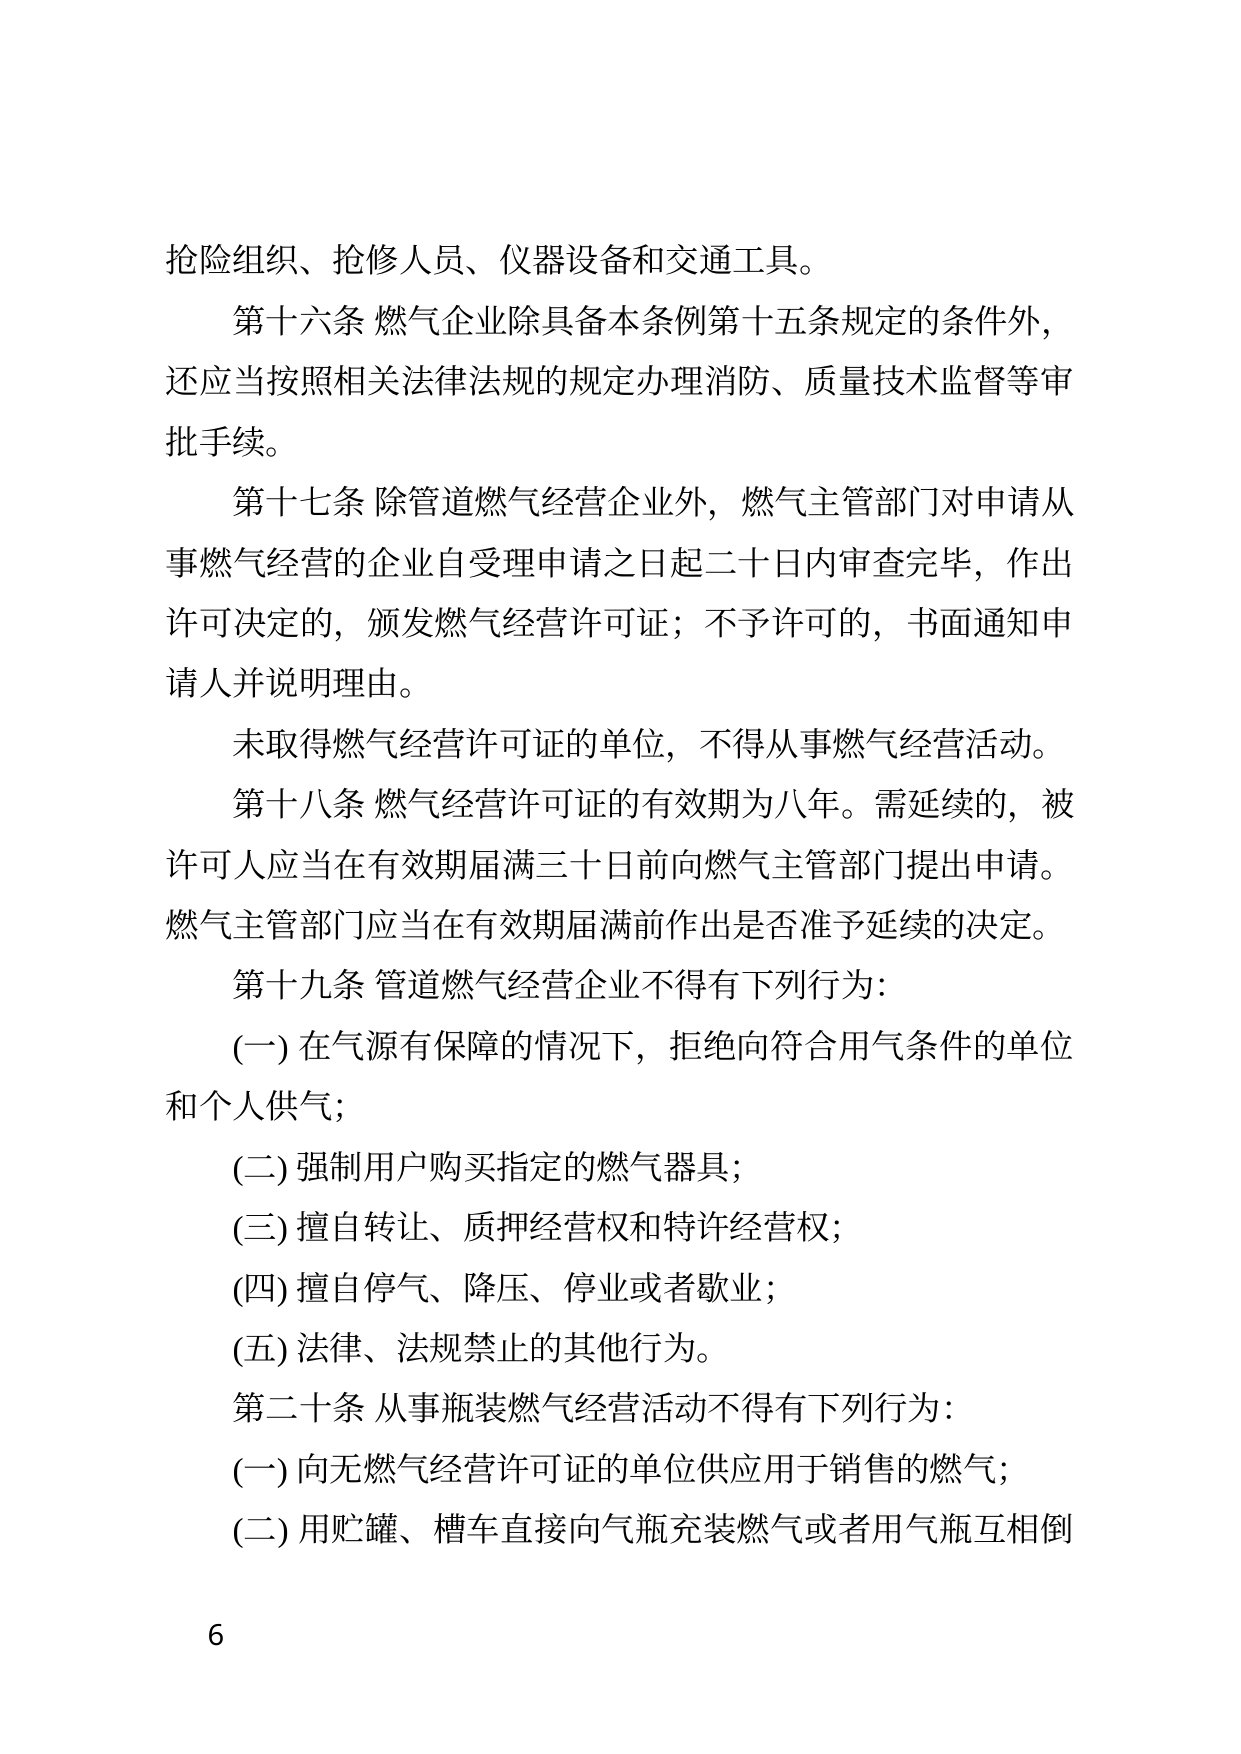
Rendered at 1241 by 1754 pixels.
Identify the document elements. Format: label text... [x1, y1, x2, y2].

text (五) 法律、法规禁止的其他行为。 [166, 1312, 1075, 1372]
text 第二十条 从事瓶装燃气经营活动不得有下列行为： [166, 1372, 1075, 1433]
text 第十七条 除管道燃气经营企业外，燃气主管部门对申请从事燃气经营的企业自受理申请之日起二十日内审查完毕，作出许可决定的，颁发燃气经营许可证；不予许可的，书面通知申请人并说明理由。 [166, 466, 1075, 708]
text (一) 在气源有保障的情况下，拒绝向符合用气条件的单位和个人供气； [166, 1010, 1075, 1131]
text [166, 224, 1075, 285]
text 未取得燃气经营许可证的单位，不得从事燃气经营活动。 [166, 708, 1075, 768]
text 第十八条 燃气经营许可证的有效期为八年。需延续的，被许可人应当在有效期届满三十日前向燃气主管部门提出申请。燃气主管部门应当在有效期届满前作出是否准予延续的决定。 [166, 768, 1075, 949]
text (三) 擅自转让、质押经营权和特许经营权； [166, 1191, 1075, 1252]
text (四) 擅自停气、降压、停业或者歇业； [166, 1252, 1075, 1312]
text (一) 向无燃气经营许可证的单位供应用于销售的燃气； [166, 1433, 1075, 1493]
text (二) 强制用户购买指定的燃气器具； [166, 1131, 1075, 1191]
text 第十九条 管道燃气经营企业不得有下列行为： [166, 949, 1075, 1010]
text 第十六条 燃气企业除具备本条例第十五条规定的条件外，还应当按照相关法律法规的规定办理消防、质量技术监督等审批手续。 [166, 285, 1075, 466]
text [166, 1493, 1075, 1554]
